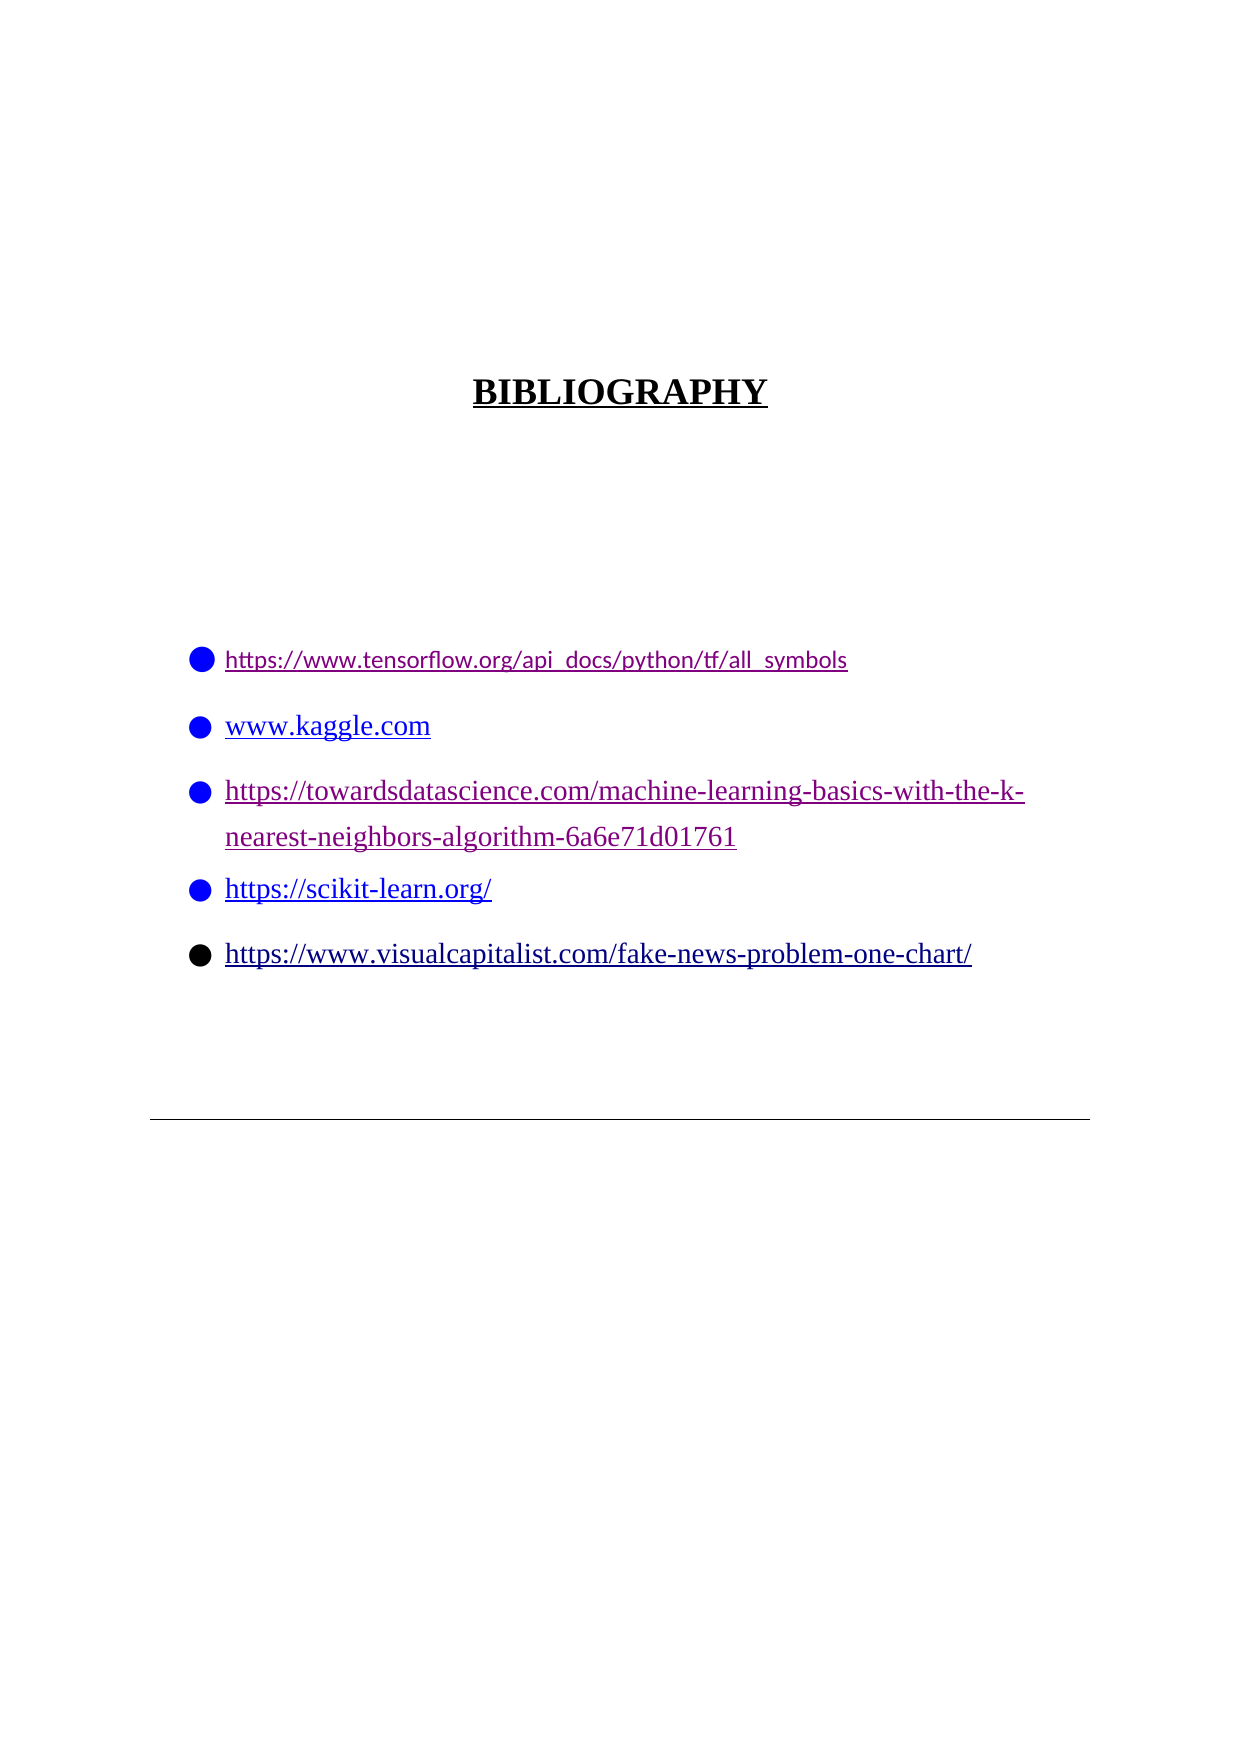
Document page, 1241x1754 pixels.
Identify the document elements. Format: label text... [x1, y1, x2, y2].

list https://scikit-learn.org/ [187, 856, 1090, 915]
list www.kaggle.com [187, 693, 1090, 752]
list https://www.visualcapitalist.com/fake-news-problem-one-chart/ [187, 920, 1090, 980]
list https://www.tensorflow.org/api_docs/python/tf/all_symbols [187, 619, 1090, 687]
list https://towardsdatascience.com/machine-learning-basics-with-the-k-nearest-neighbors-algorithm-6a6e71d01761 [187, 757, 1090, 853]
text BIBLIOGRAPHY [150, 369, 1090, 412]
